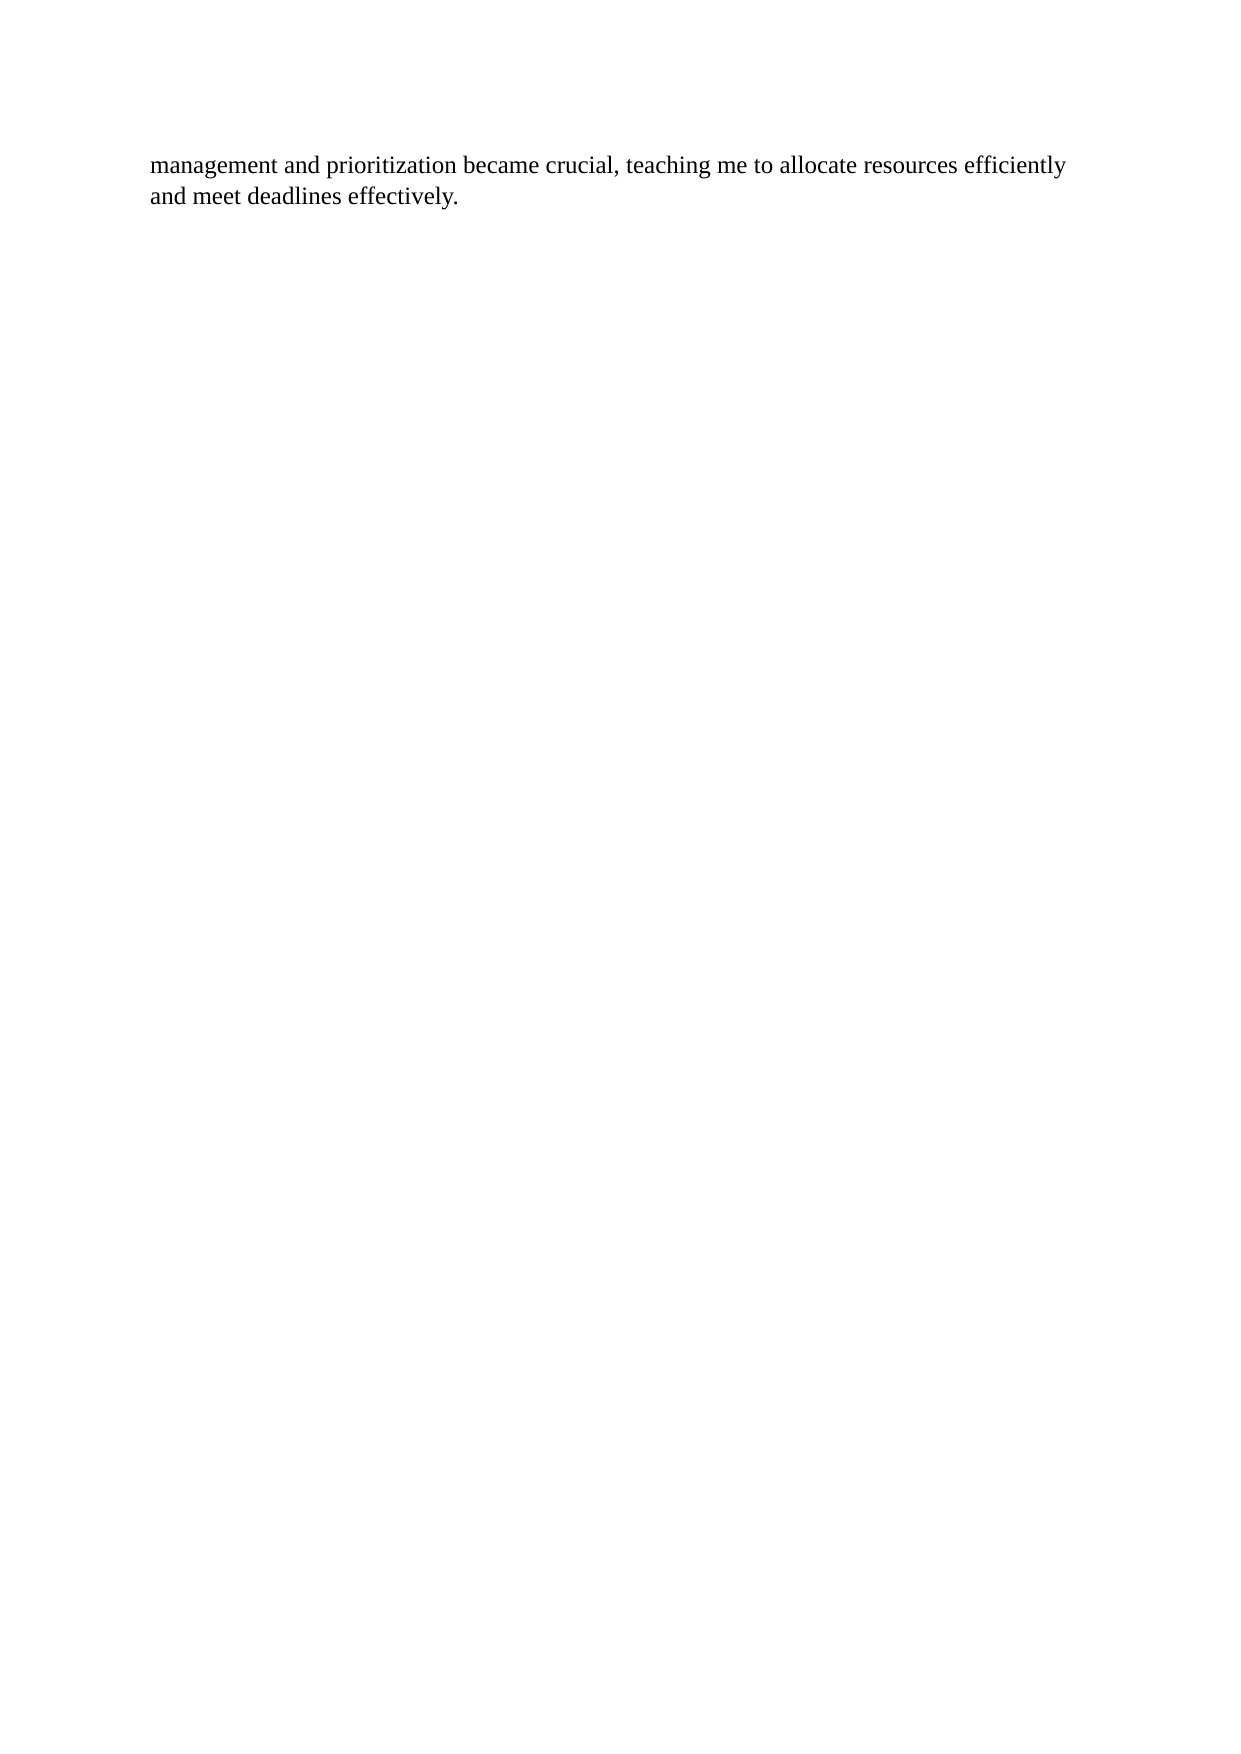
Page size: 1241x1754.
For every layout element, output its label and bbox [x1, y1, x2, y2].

text [150, 150, 1090, 210]
